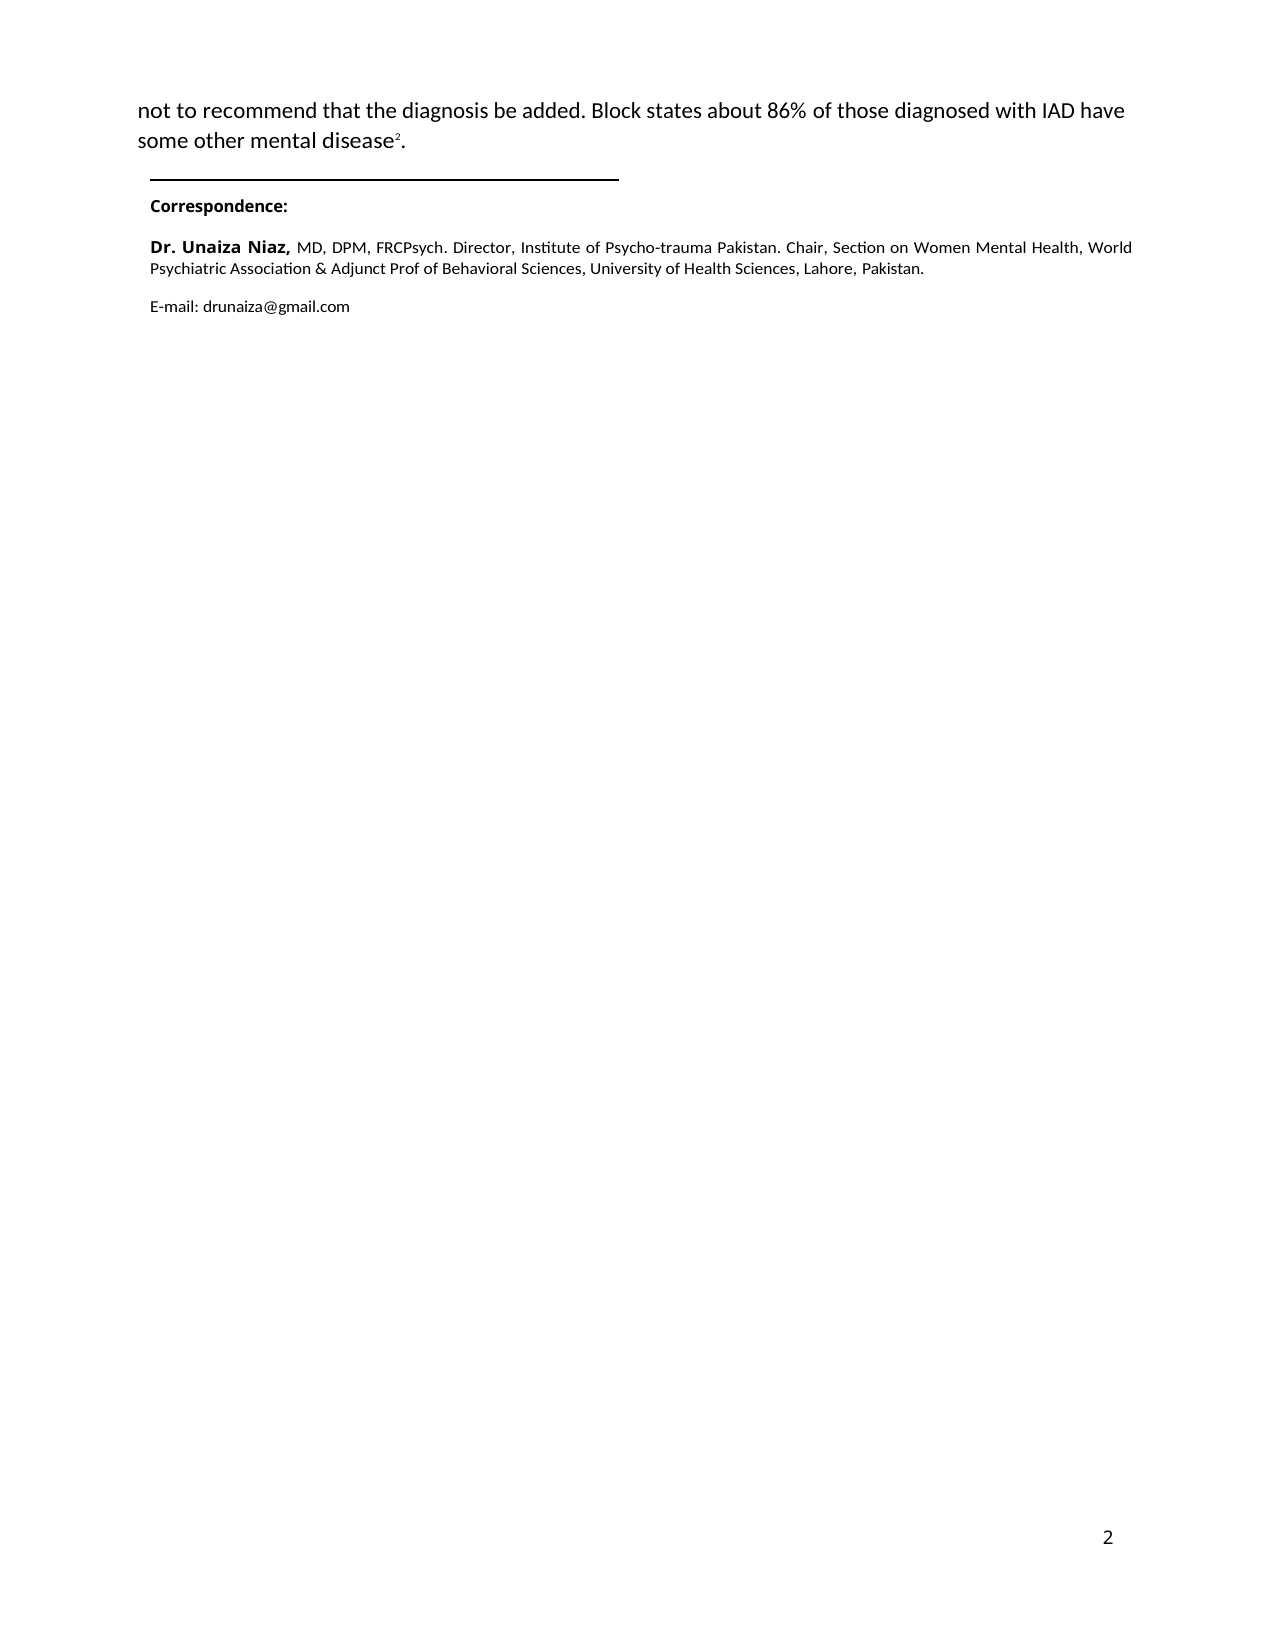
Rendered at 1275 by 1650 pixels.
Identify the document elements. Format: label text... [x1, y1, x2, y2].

text Dr. Unaiza Niaz, MD, DPM, FRCPsych. Director, Institute of Psycho-trauma Pakistan. Chair, Section on Women Mental Health, World Psychiatric Association & Adjunct Prof of Behavioral Sciences, University of Health Sciences, Lahore, Pakistan. [150, 235, 1133, 279]
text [137, 96, 1137, 154]
text E-mail: drunaiza@gmail.com [150, 296, 1137, 316]
text Correspondence: [150, 194, 1137, 217]
